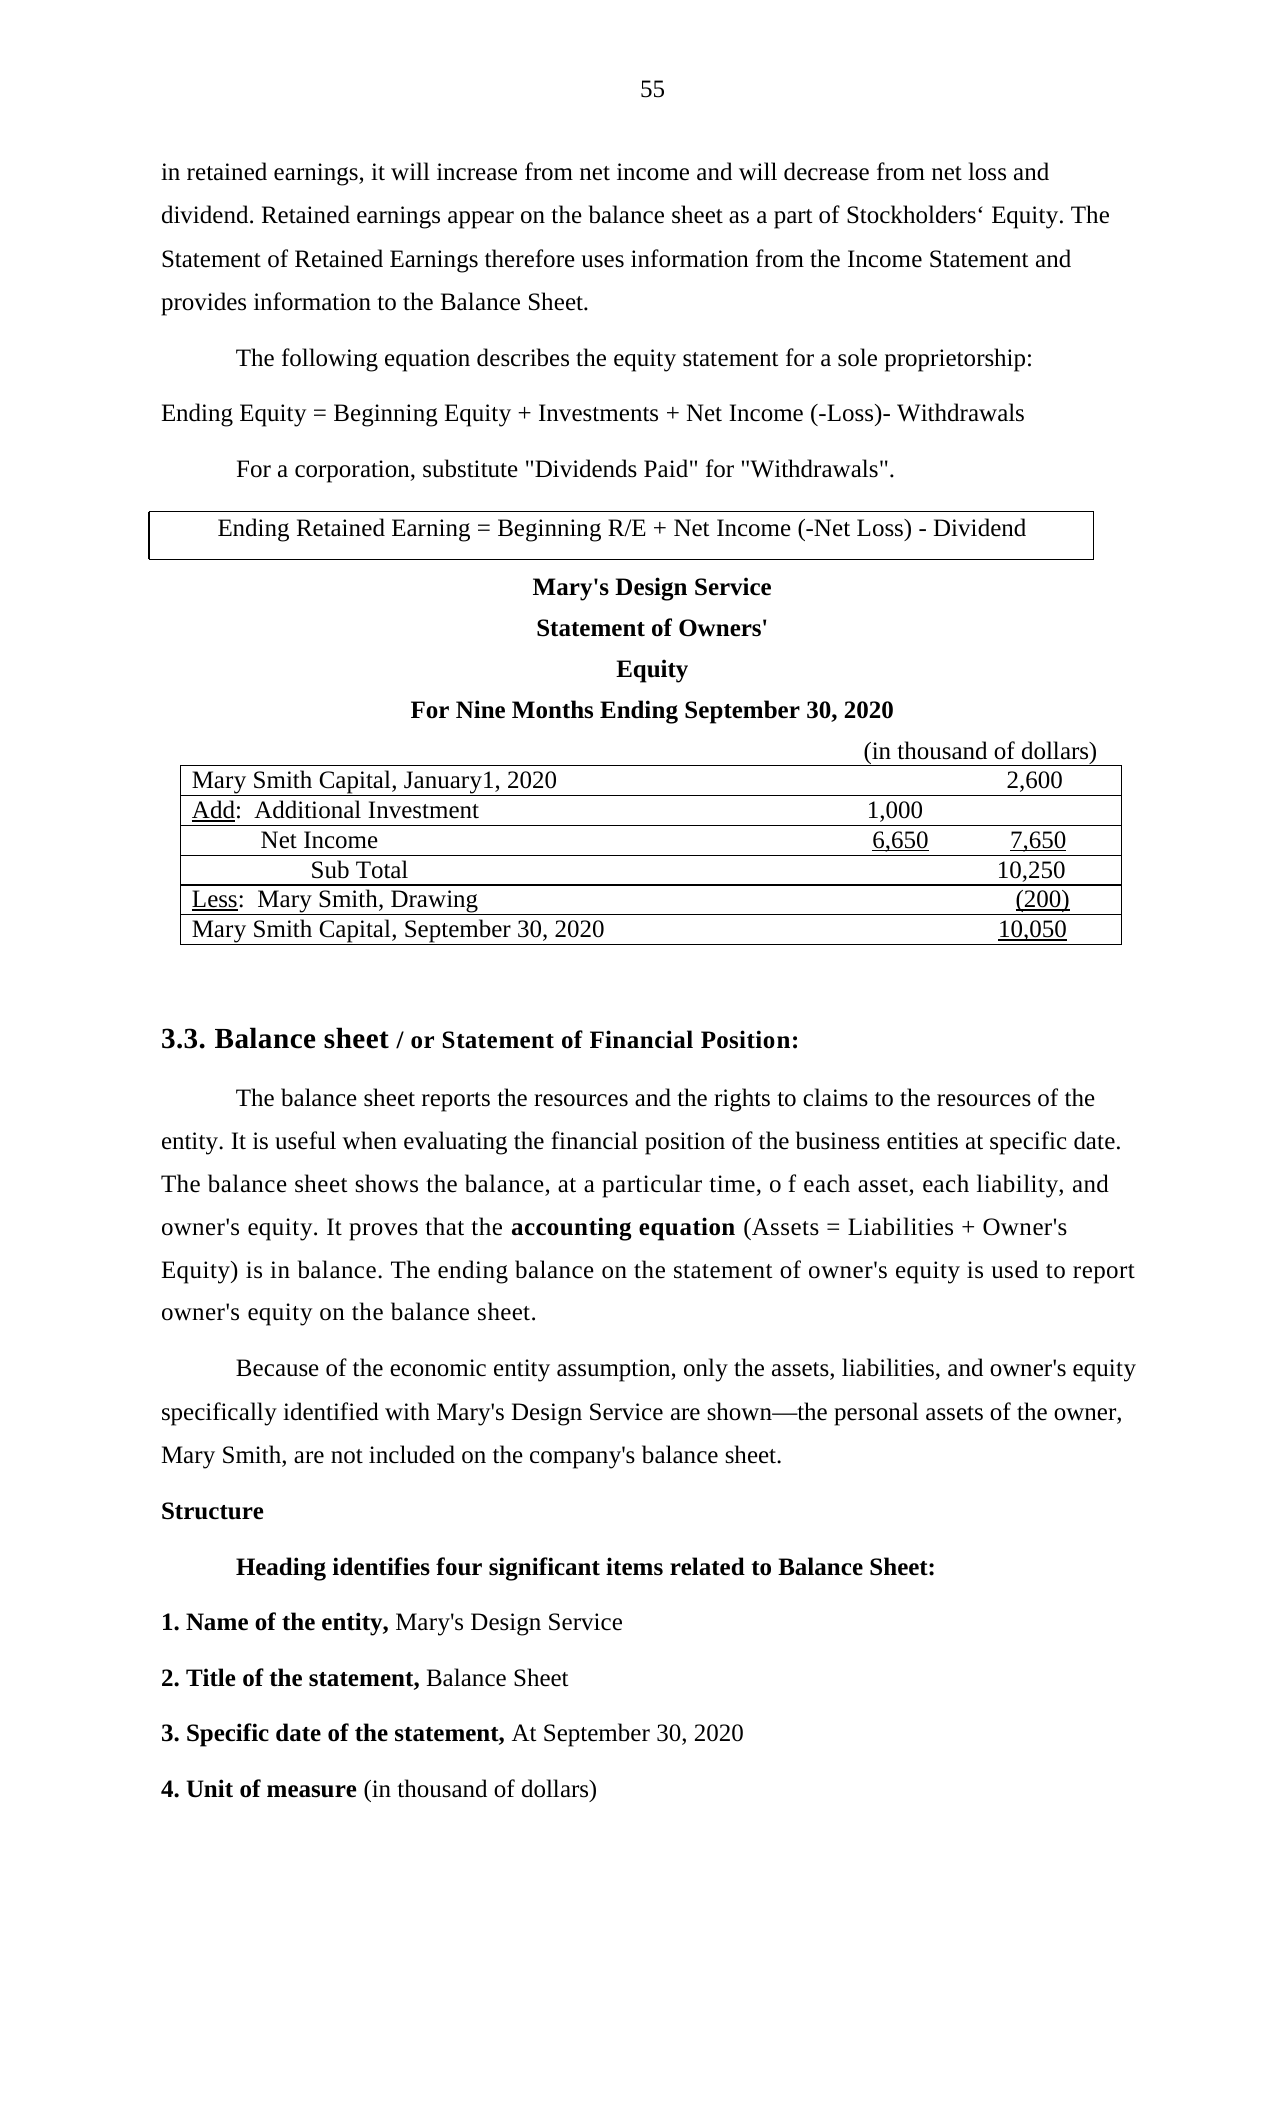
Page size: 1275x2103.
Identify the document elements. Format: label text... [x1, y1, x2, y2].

text For Nine Months Ending September 30, 2020 [156, 696, 1148, 724]
text The following equation describes the equity statement for a sole proprietorship: Ending Equity = Beginning Equity + Investments + Net Income (-Loss)- Withdrawals [161, 343, 1100, 427]
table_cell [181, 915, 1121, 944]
text Ending Retained Earning = Beginning R/E + Net Income (-Net Loss) - Dividend [217, 513, 1148, 542]
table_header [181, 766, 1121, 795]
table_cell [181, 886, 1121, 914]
list Specific date of the statement, At September 30, 2020 [161, 1718, 1148, 1747]
text For a corporation, substitute "Dividends Paid" for "Withdrawals". [236, 454, 1148, 483]
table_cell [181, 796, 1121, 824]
text Because of the economic entity assumption, only the assets, liabilities, and owner's equity specifically identified with Mary's Design Service are shown—the personal assets of the owner, Mary Smith, are not included on the company's balance sheet. [161, 1353, 1148, 1468]
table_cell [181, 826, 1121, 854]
text Heading identifies four significant items related to Balance Sheet: [236, 1552, 1148, 1581]
text in retained earnings, it will increase from net income and will decrease from net loss and dividend. Retained earnings appear on the balance sheet as a part of Stockholders‘ Equity. The Statement of Retained Earnings therefore uses information from the Income Statement and provides information to the Balance Sheet. [161, 157, 1138, 316]
list Title of the statement, Balance Sheet [161, 1663, 1148, 1692]
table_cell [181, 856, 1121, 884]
subtitle Mary's Design Service Statement of Owners' Equity [497, 572, 807, 683]
text The balance sheet reports the resources and the rights to claims to the resources of the entity. It is useful when evaluating the financial position of the business entities at specific date. The balance sheet shows the balance, at a particular time, o f each asset, each liability, and owner's equity. It proves that the accounting equation (Assets = Liabilities + Owner's Equity) is in balance. The ending balance on the statement of owner's equity is used to report owner's equity on the balance sheet. [161, 1083, 1138, 1326]
list Unit of measure (in thousand of dollars) [161, 1774, 1148, 1803]
subtitle Structure [161, 1496, 1140, 1525]
text (in thousand of dollars) [150, 736, 1097, 765]
list Balance sheet / or Statement of Financial Position: [161, 1021, 1148, 1054]
list Name of the entity, Mary's Design Service [161, 1607, 1148, 1636]
